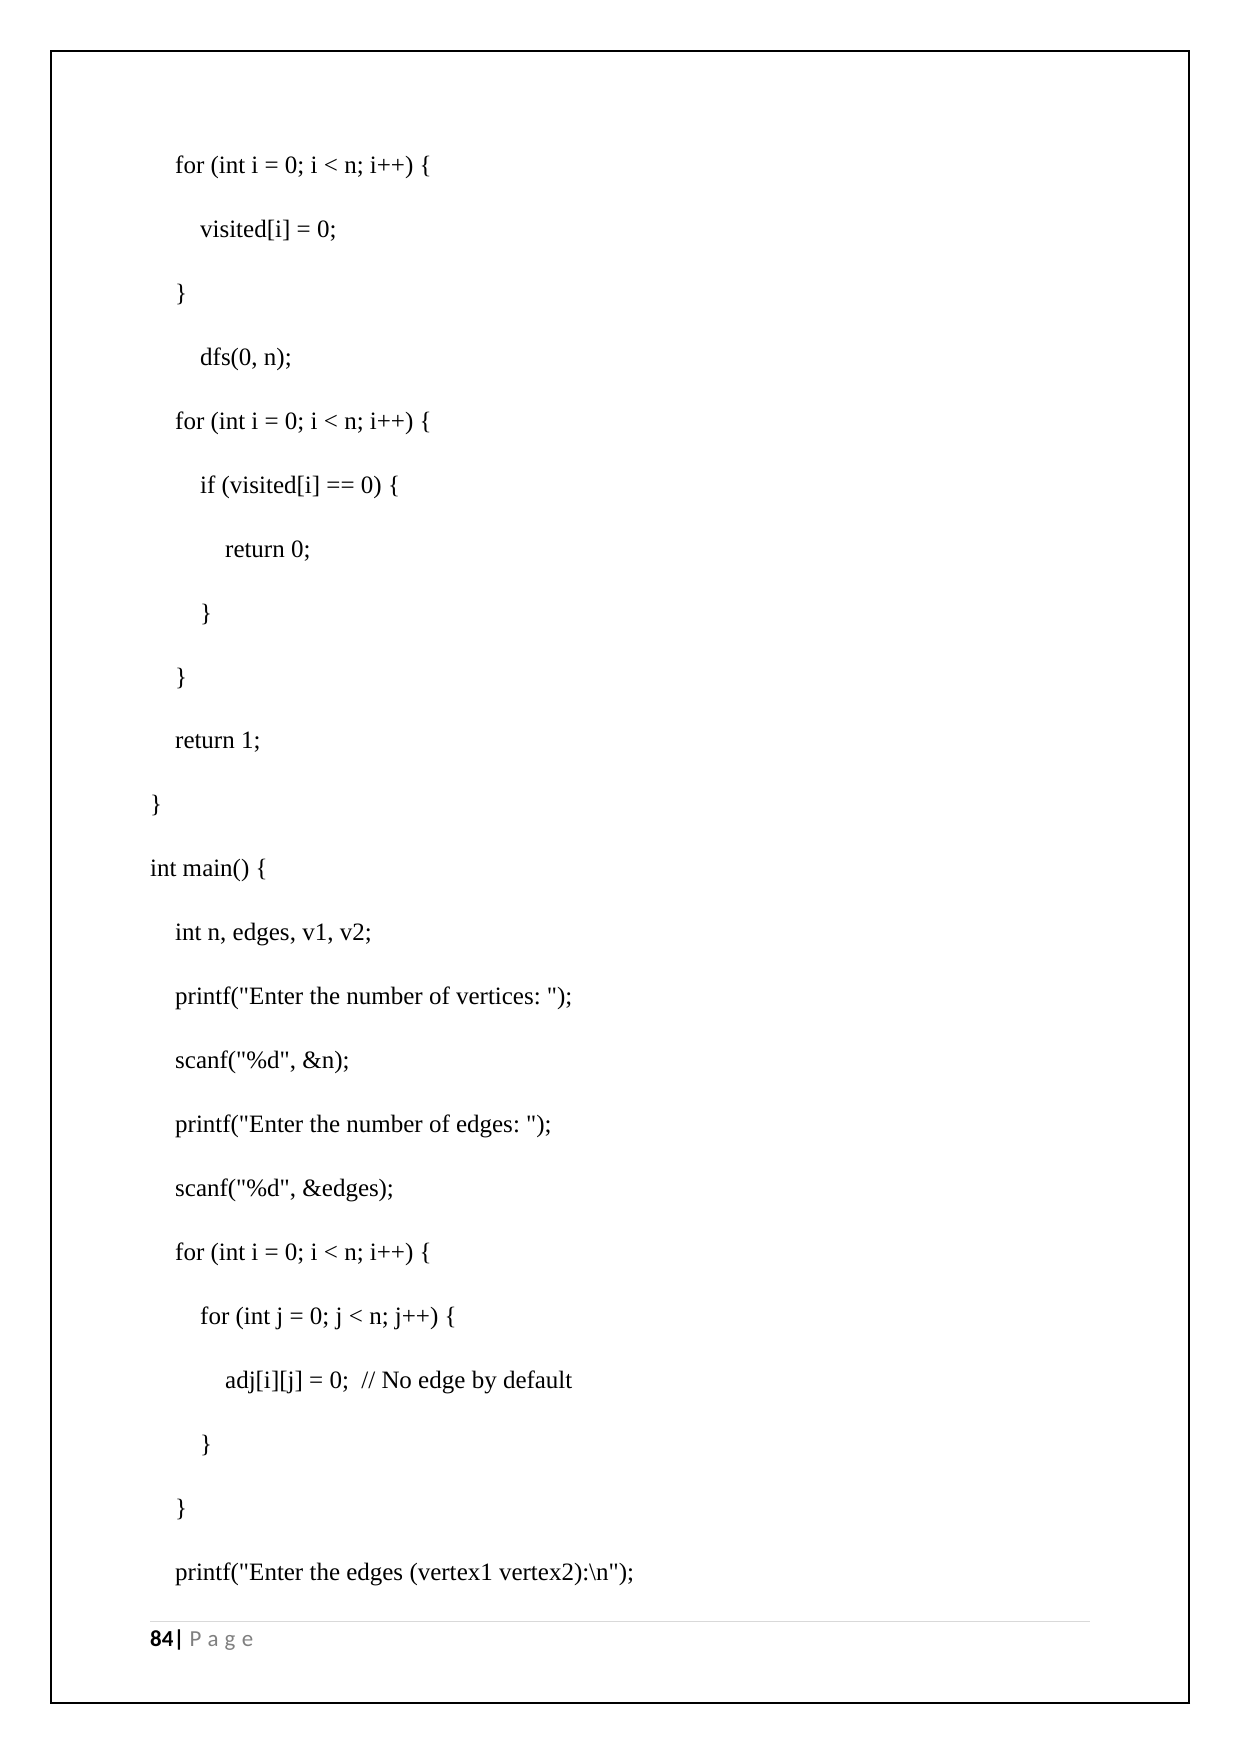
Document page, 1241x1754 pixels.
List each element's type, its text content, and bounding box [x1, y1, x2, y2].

text for (int i = 0; i < n; i++) { [150, 406, 1090, 434]
text adj[i][j] = 0; // No edge by default [150, 1365, 1090, 1394]
text return 0; [150, 534, 1090, 562]
text dfs(0, n); [150, 342, 1090, 371]
text } [150, 278, 1090, 307]
text scanf("%d", &edges); [150, 1173, 1090, 1202]
text for (int i = 0; i < n; i++) { [150, 1237, 1090, 1266]
text printf("Enter the edges (vertex1 vertex2):\n"); [150, 1557, 1090, 1586]
text if (visited[i] == 0) { [150, 470, 1090, 498]
text for (int j = 0; j < n; j++) { [150, 1301, 1090, 1330]
text visited[i] = 0; [150, 214, 1090, 243]
text } [150, 1493, 1090, 1522]
text int main() { [150, 853, 1090, 882]
text return 1; [150, 726, 1090, 754]
text } [150, 1429, 1090, 1458]
text printf("Enter the number of vertices: "); [150, 981, 1090, 1010]
text } [150, 598, 1090, 626]
text for (int i = 0; i < n; i++) { [150, 150, 1090, 179]
text } [150, 789, 1090, 818]
text printf("Enter the number of edges: "); [150, 1109, 1090, 1138]
text int n, edges, v1, v2; [150, 917, 1090, 946]
text scanf("%d", &n); [150, 1045, 1090, 1074]
text } [150, 662, 1090, 690]
